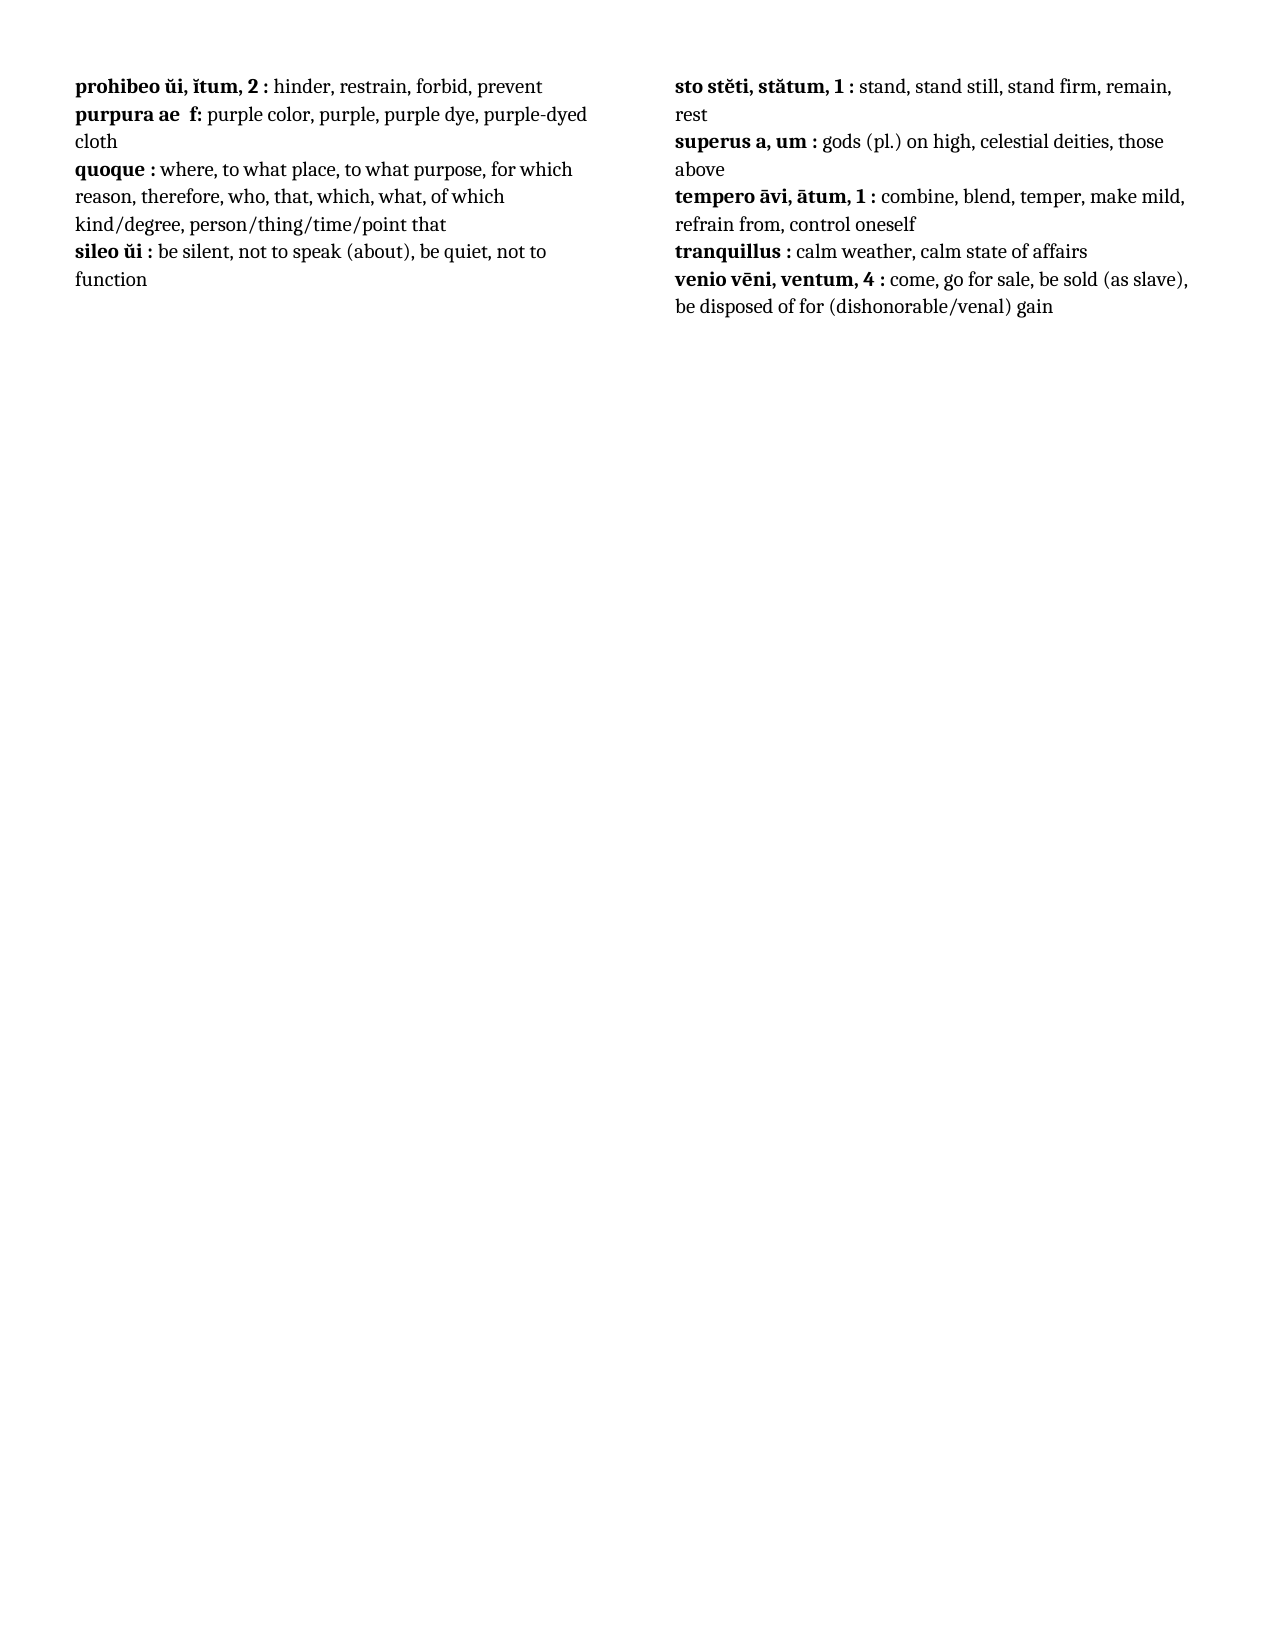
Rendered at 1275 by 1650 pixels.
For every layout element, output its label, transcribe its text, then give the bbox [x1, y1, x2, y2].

text venio vēni, ventum, 4 : come, go for sale, be sold (as slave), be disposed of for (dishonorable/venal) gain [675, 267, 1200, 319]
text tempero āvi, ātum, 1 : combine, blend, temper, make mild, refrain from, control oneself [675, 185, 1200, 236]
text quoque : where, to what place, to what purpose, for which reason, therefore, who, that, which, what, of which kind/degree, person/thing/time/point that [75, 157, 600, 236]
text purpura ae f: purple color, purple, purple dye, purple-dyed cloth [75, 102, 600, 154]
text prohibeo ŭi, ĭtum, 2 : hinder, restrain, forbid, prevent [75, 75, 600, 99]
text sto stĕti, stătum, 1 : stand, stand still, stand firm, remain, rest [675, 75, 1200, 126]
text tranquillus : calm weather, calm state of affairs [675, 240, 1200, 264]
text superus a, um : gods (pl.) on high, celestial deities, those above [675, 130, 1200, 181]
text sileo ŭi : be silent, not to speak (about), be quiet, not to function [75, 240, 600, 291]
